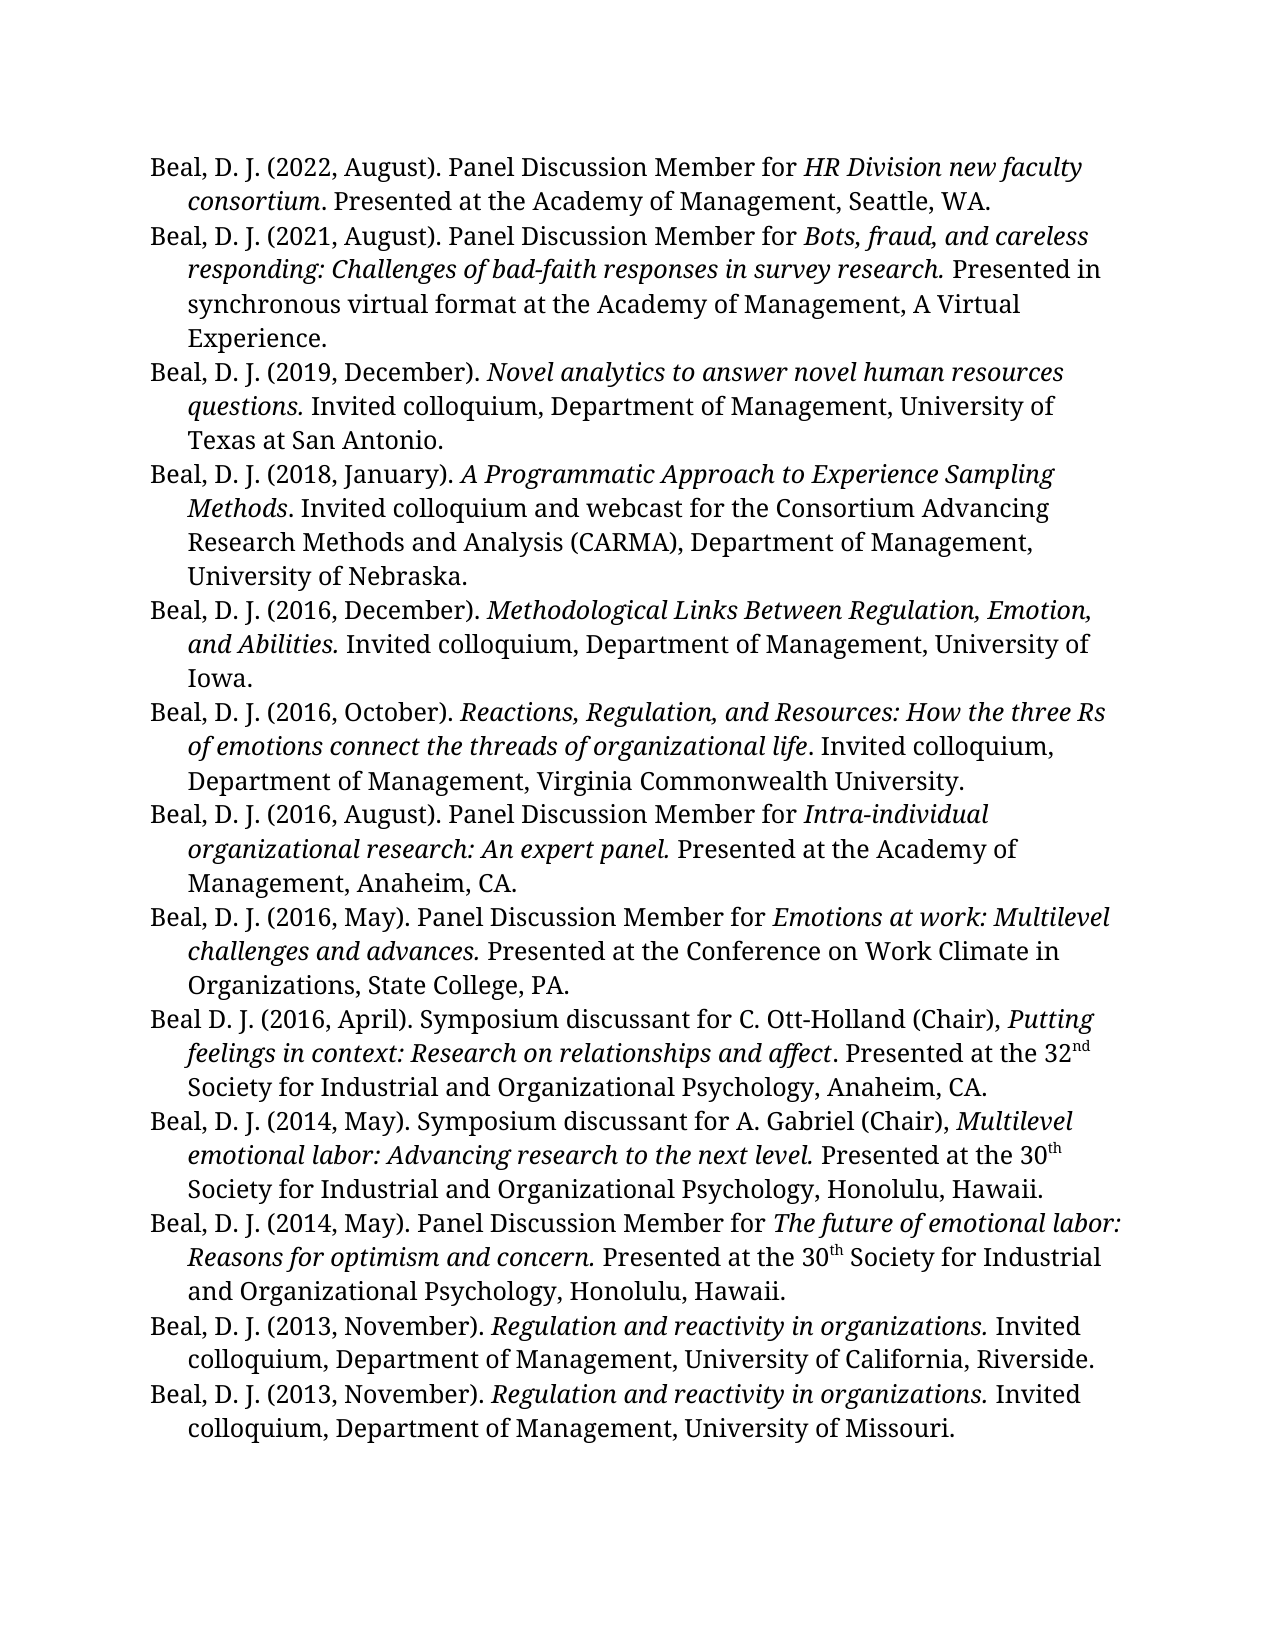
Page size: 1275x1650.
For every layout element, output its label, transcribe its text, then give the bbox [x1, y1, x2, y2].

text Beal, D. J. (2013, November). Regulation and reactivity in organizations. Invited colloquium, Department of Management, University of Missouri. [150, 1376, 1125, 1444]
text Beal, D. J. (2021, August). Panel Discussion Member for Bots, fraud, and careless responding: Challenges of bad-faith responses in survey research. Presented in synchronous virtual format at the Academy of Management, A Virtual Experience. [150, 218, 1125, 354]
text Beal D. J. (2016, April). Symposium discussant for C. Ott-Holland (Chair), Putting feelings in context: Research on relationships and affect. Presented at the 32nd Society for Industrial and Organizational Psychology, Anaheim, CA. [150, 1002, 1125, 1104]
text Beal, D. J. (2018, January). A Programmatic Approach to Experience Sampling Methods. Invited colloquium and webcast for the Consortium Advancing Research Methods and Analysis (CARMA), Department of Management, University of Nebraska. [150, 457, 1125, 593]
text Beal, D. J. (2014, May). Panel Discussion Member for The future of emotional labor: Reasons for optimism and concern. Presented at the 30th Society for Industrial and Organizational Psychology, Honolulu, Hawaii. [150, 1206, 1125, 1308]
text Beal, D. J. (2016, May). Panel Discussion Member for Emotions at work: Multilevel challenges and advances. Presented at the Conference on Work Climate in Organizations, State College, PA. [150, 899, 1125, 1002]
text Beal, D. J. (2016, December). Methodological Links Between Regulation, Emotion, and Abilities. Invited colloquium, Department of Management, University of Iowa. [150, 593, 1125, 695]
text Beal, D. J. (2014, May). Symposium discussant for A. Gabriel (Chair), Multilevel emotional labor: Advancing research to the next level. Presented at the 30th Society for Industrial and Organizational Psychology, Honolulu, Hawaii. [150, 1104, 1125, 1206]
text Beal, D. J. (2013, November). Regulation and reactivity in organizations. Invited colloquium, Department of Management, University of California, Riverside. [150, 1308, 1125, 1376]
text Beal, D. J. (2016, October). Reactions, Regulation, and Resources: How the three Rs of emotions connect the threads of organizational life. Invited colloquium, Department of Management, Virginia Commonwealth University. [150, 695, 1125, 797]
text Beal, D. J. (2019, December). Novel analytics to answer novel human resources questions. Invited colloquium, Department of Management, University of Texas at San Antonio. [150, 354, 1125, 457]
text Beal, D. J. (2022, August). Panel Discussion Member for HR Division new faculty consortium. Presented at the Academy of Management, Seattle, WA. [150, 150, 1125, 218]
text Beal, D. J. (2016, August). Panel Discussion Member for Intra-individual organizational research: An expert panel. Presented at the Academy of Management, Anaheim, CA. [150, 797, 1125, 899]
